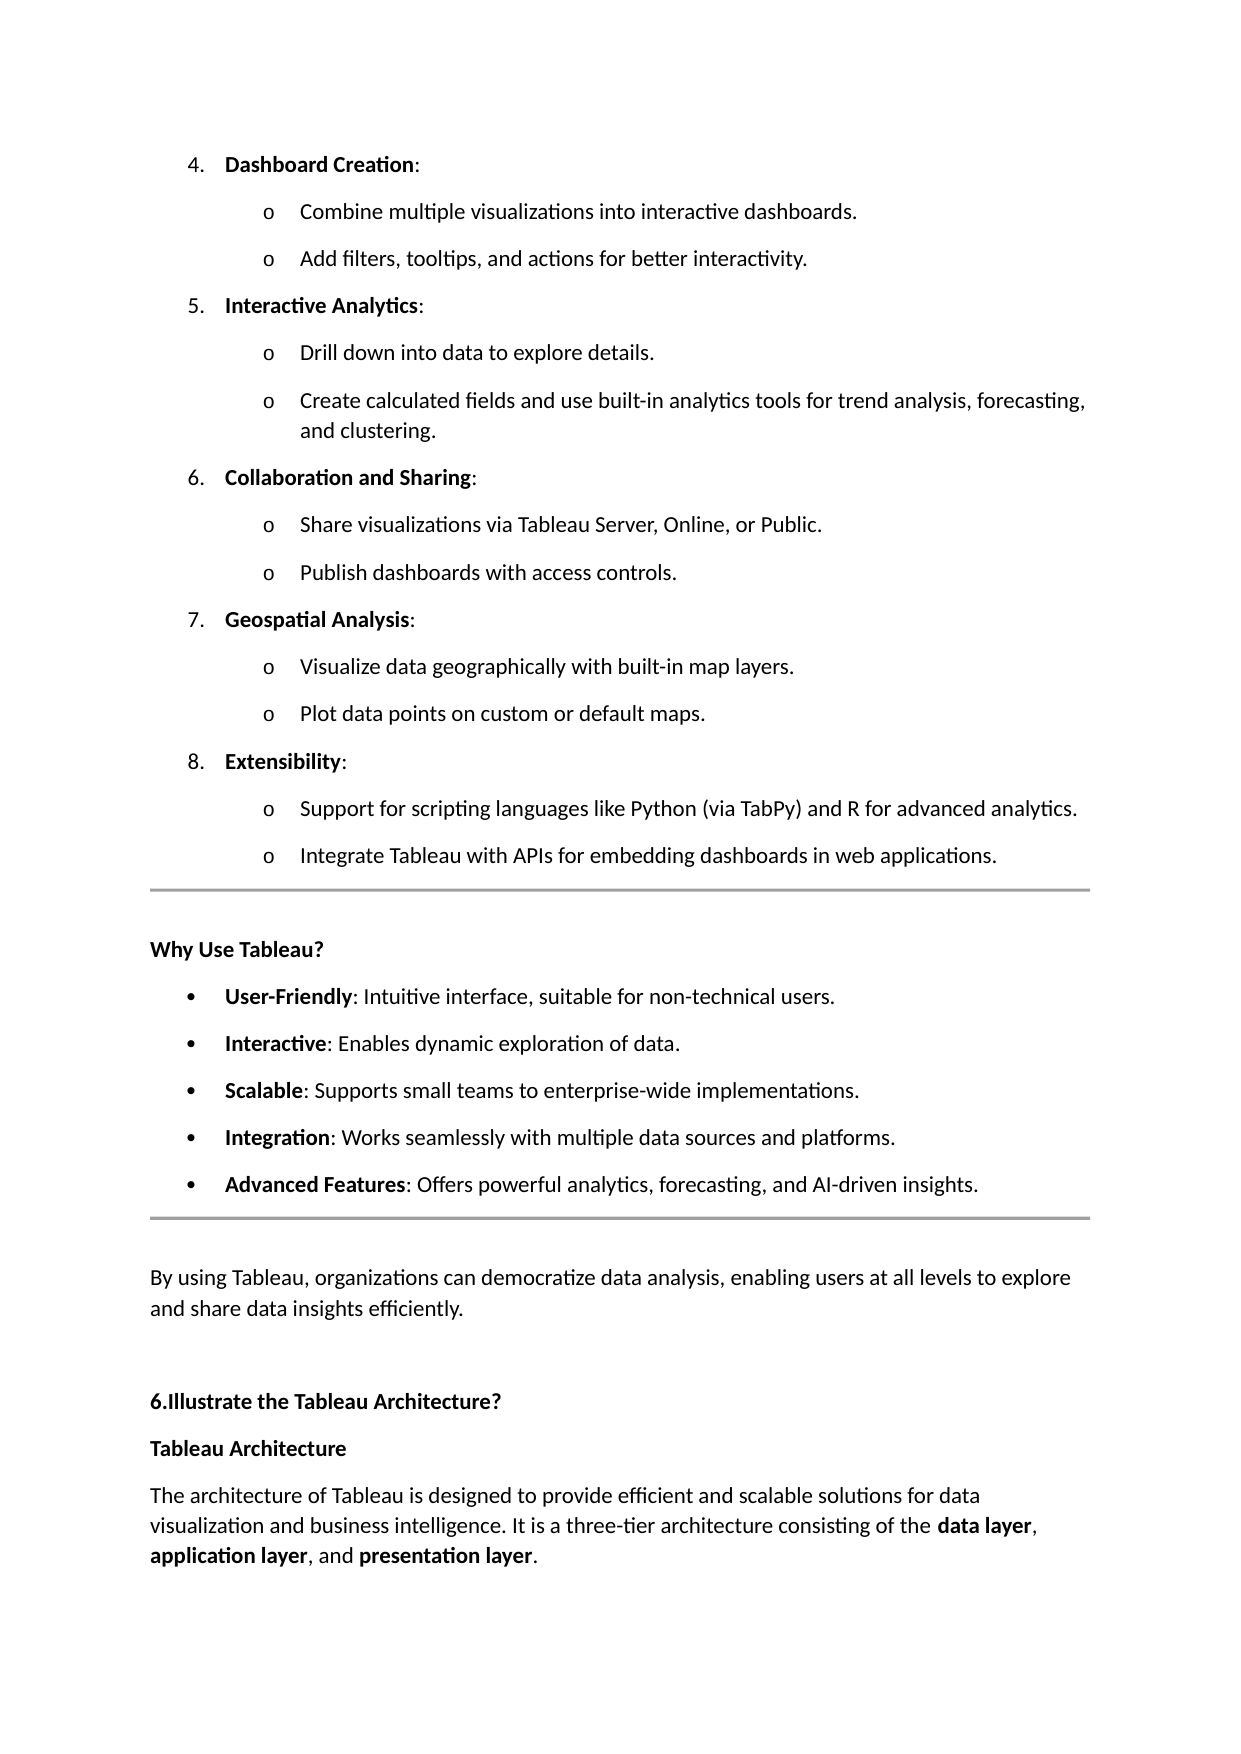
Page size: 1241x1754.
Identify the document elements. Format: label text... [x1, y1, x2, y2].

list Visualize data geographically with built-in map layers. [262, 652, 1090, 681]
text Why Use Tableau? [150, 935, 1090, 963]
text Tableau Architecture [150, 1434, 1090, 1462]
list Add filters, tooltips, and actions for better interactivity. [262, 244, 1090, 273]
list Plot data points on custom or default maps. [262, 699, 1090, 728]
list Integration: Works seamlessly with multiple data sources and platforms. [187, 1123, 1090, 1151]
text 6.Illustrate the Tableau Architecture? [150, 1387, 1090, 1416]
list Extensibility: [187, 747, 1090, 775]
list Create calculated fields and use built-in analytics tools for trend analysis, forecasting, and clustering. [262, 386, 1090, 445]
list Collaboration and Sharing: [187, 463, 1090, 492]
list Interactive Analytics: [187, 292, 1090, 320]
list Combine multiple visualizations into interactive dashboards. [262, 197, 1090, 225]
list Interactive: Enables dynamic exploration of data. [187, 1029, 1090, 1057]
list Geospatial Analysis: [187, 605, 1090, 633]
list Dashboard Creation: [187, 150, 1090, 178]
text The architecture of Tableau is designed to provide efficient and scalable solutions for data visualization and business intelligence. It is a three-tier architecture consisting of the data layer, application layer, and presentation layer. [150, 1481, 1090, 1570]
list Share visualizations via Tableau Server, Online, or Public. [262, 510, 1090, 539]
list Advanced Features: Offers powerful analytics, forecasting, and AI-driven insights. [187, 1170, 1090, 1198]
list Integrate Tableau with APIs for embedding dashboards in web applications. [262, 841, 1090, 870]
list Scalable: Supports small teams to enterprise-wide implementations. [187, 1076, 1090, 1104]
list Support for scripting languages like Python (via TabPy) and R for advanced analytics. [262, 794, 1090, 822]
list Drill down into data to explore details. [262, 338, 1090, 367]
text By using Tableau, organizations can democratize data analysis, enabling users at all levels to explore and share data insights efficiently. [150, 1263, 1090, 1322]
list Publish dashboards with access controls. [262, 558, 1090, 586]
list User-Friendly: Intuitive interface, suitable for non-technical users. [187, 982, 1090, 1010]
